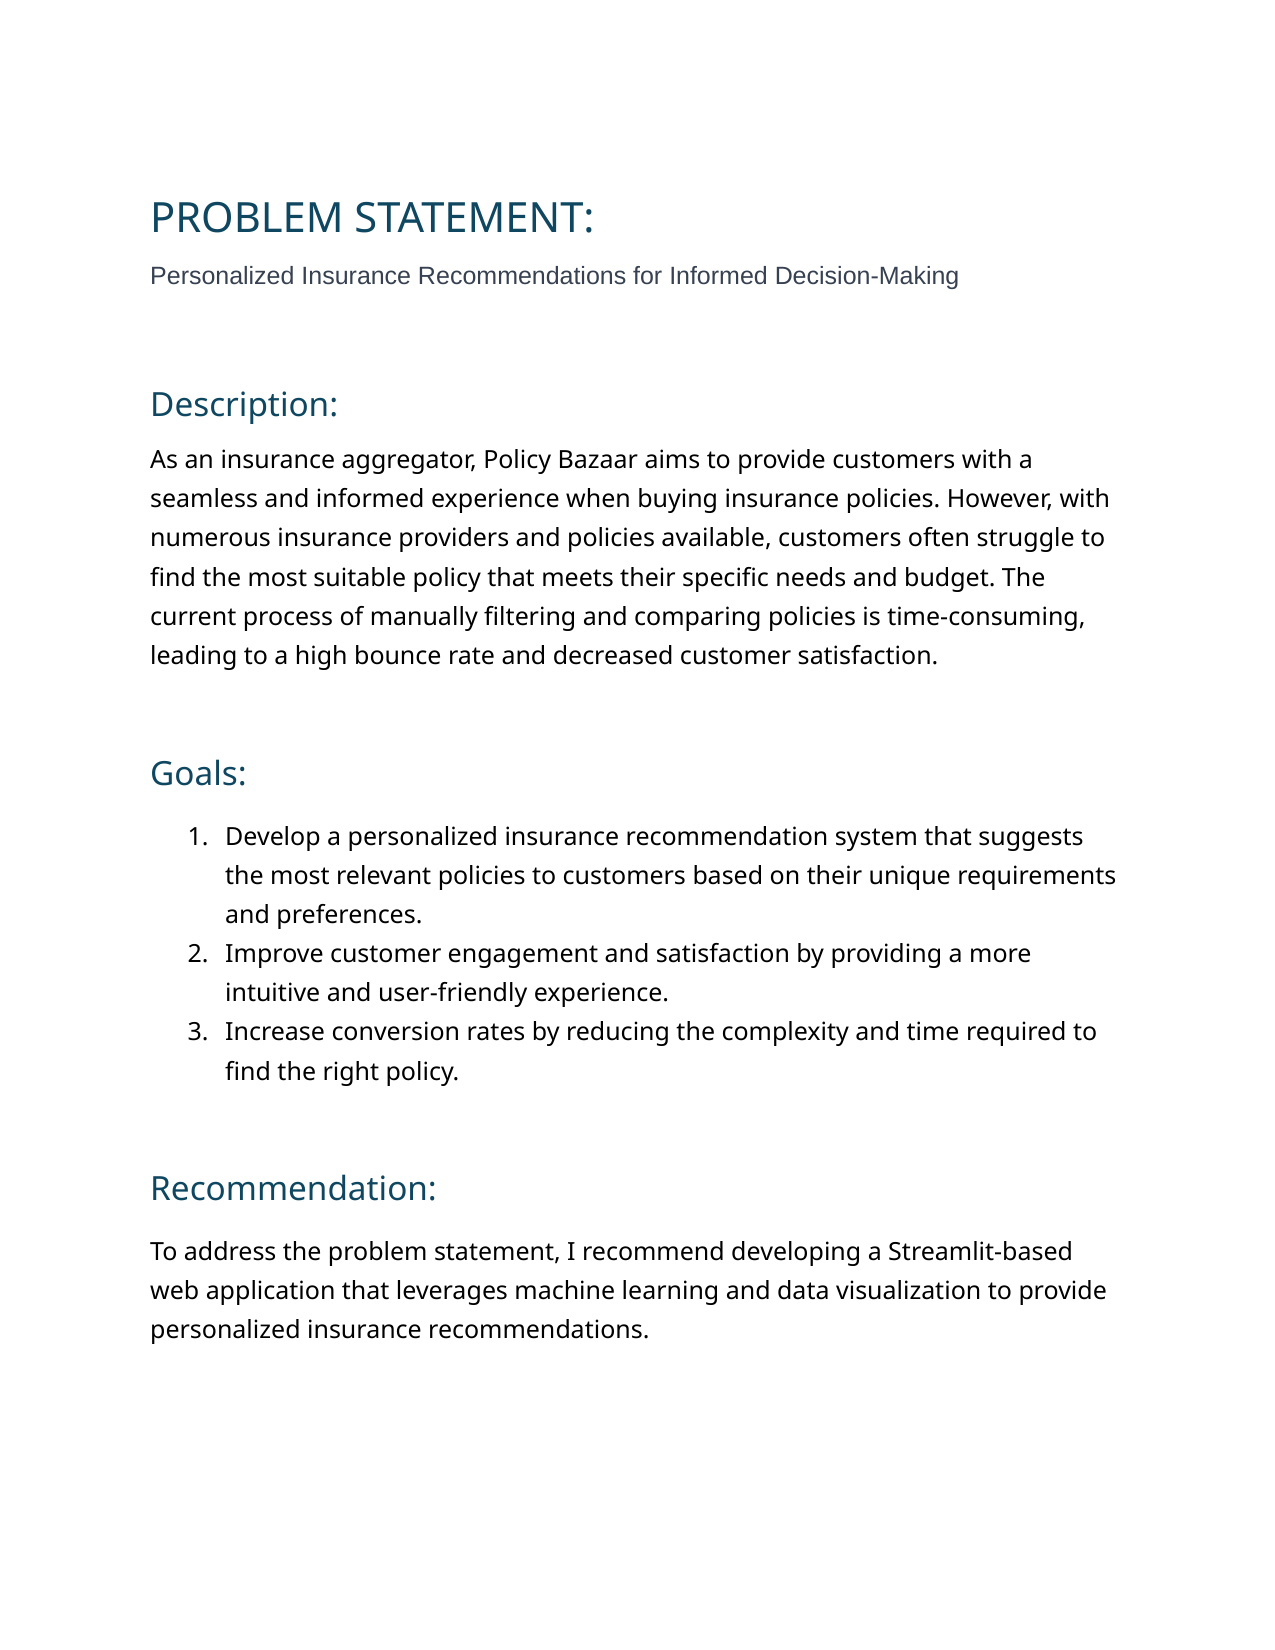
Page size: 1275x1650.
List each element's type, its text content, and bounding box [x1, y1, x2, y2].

list Increase conversion rates by reducing the complexity and time required to find the right policy. [187, 1014, 1125, 1087]
text To address the problem statement, I recommend developing a Streamlit-based web application that leverages machine learning and data visualization to provide personalized insurance recommendations. [150, 1234, 1125, 1346]
text As an insurance aggregator, Policy Bazaar aims to provide customers with a seamless and informed experience when buying insurance policies. However, with numerous insurance providers and policies available, customers often struggle to find the most suitable policy that meets their specific needs and budget. The current process of manually filtering and comparing policies is time-consuming, leading to a high bounce rate and decreased customer satisfaction. [150, 442, 1125, 672]
text Recommendation: [150, 1165, 1125, 1210]
list Develop a personalized insurance recommendation system that suggests the most relevant policies to customers based on their unique requirements and preferences. [187, 818, 1125, 931]
text Personalized Insurance Recommendations for Informed Decision-Making [150, 261, 1125, 290]
text Goals: [150, 749, 1125, 795]
subtitle PROBLEM STATEMENT: [150, 187, 1125, 244]
subtitle Description: [150, 381, 1125, 427]
list Improve customer engagement and satisfaction by providing a more intuitive and user-friendly experience. [187, 936, 1125, 1009]
